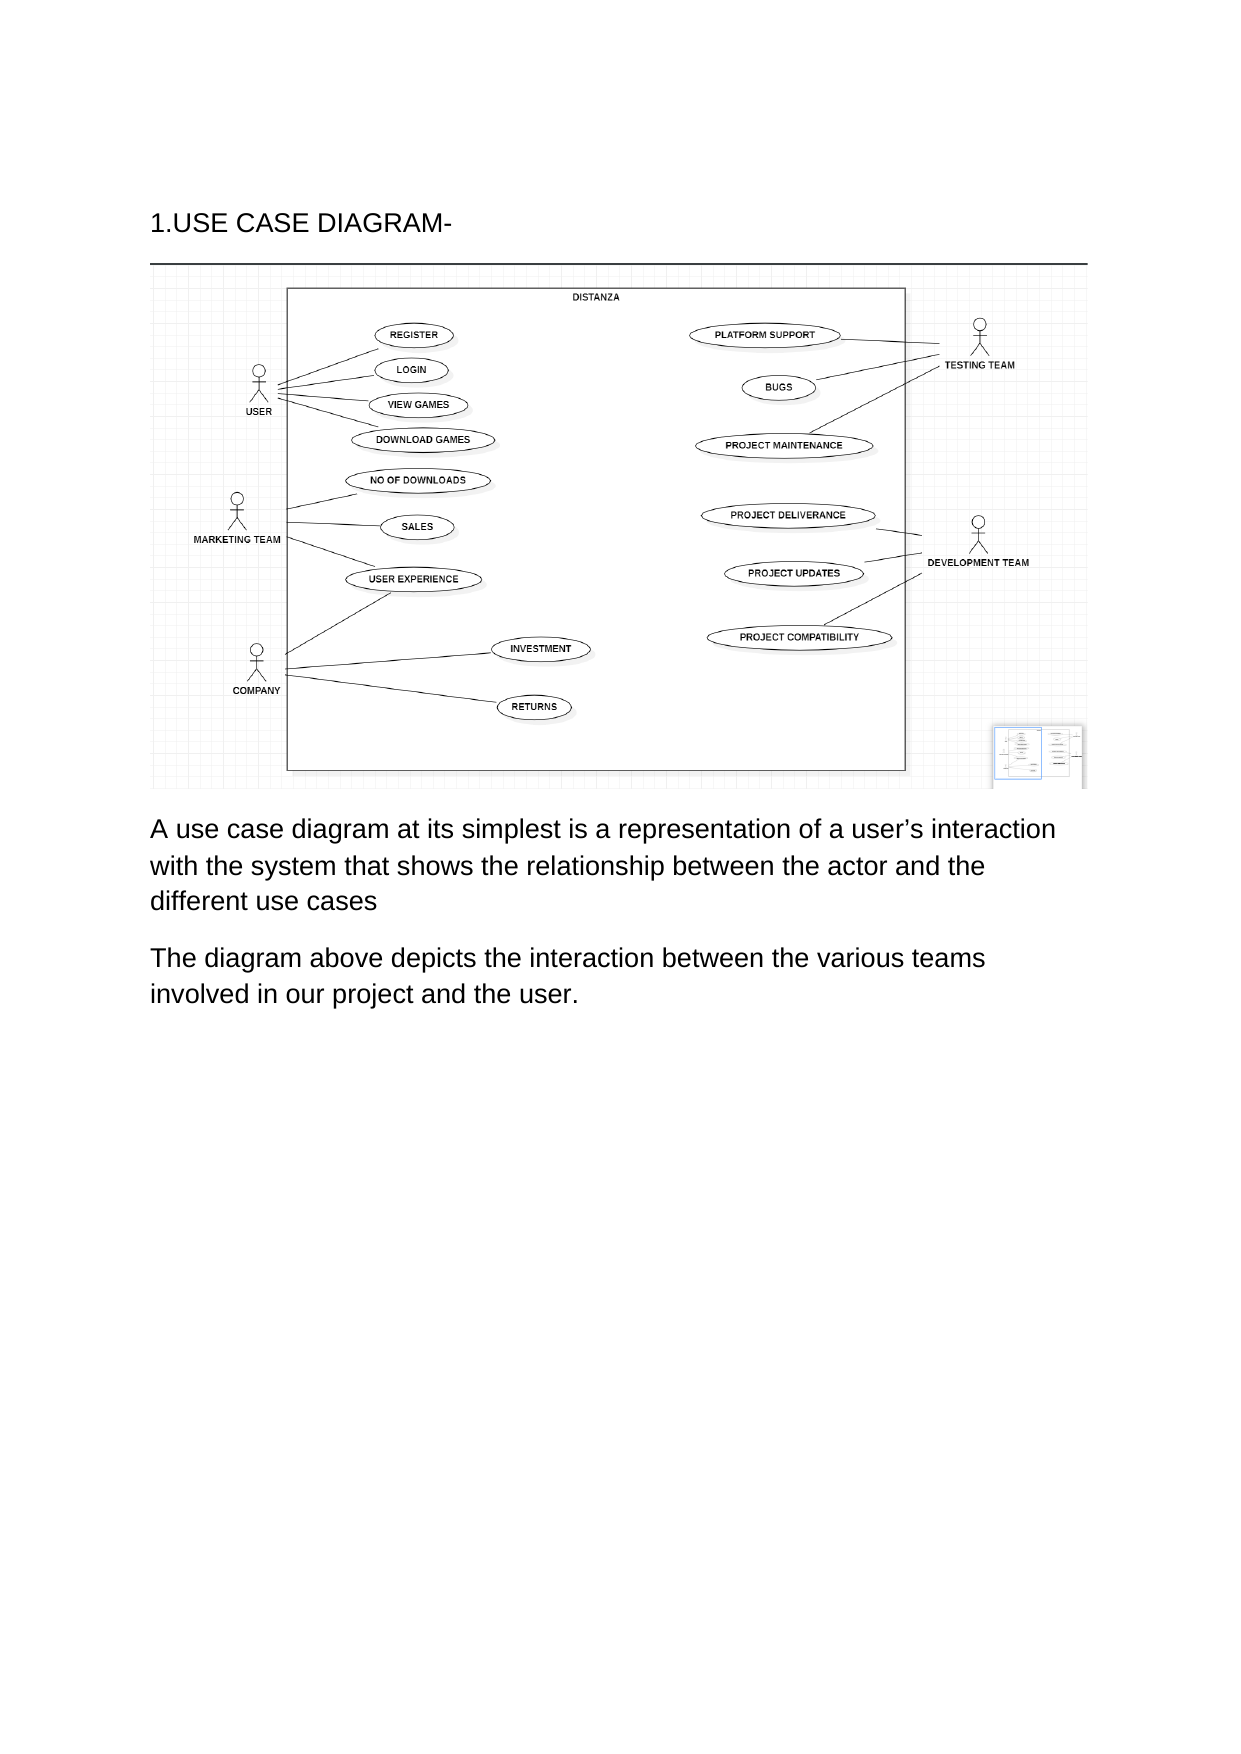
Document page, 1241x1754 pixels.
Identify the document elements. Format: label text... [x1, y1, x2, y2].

text A use case diagram at its simplest is a representation of a user’s interaction with the system that shows the relationship between the actor and the different use cases [150, 813, 1090, 917]
picture [150, 263, 1088, 789]
text 1.USE CASE DIAGRAM- [150, 207, 1090, 238]
text The diagram above depicts the interaction between the various teams involved in our project and the user. [150, 942, 1090, 1009]
